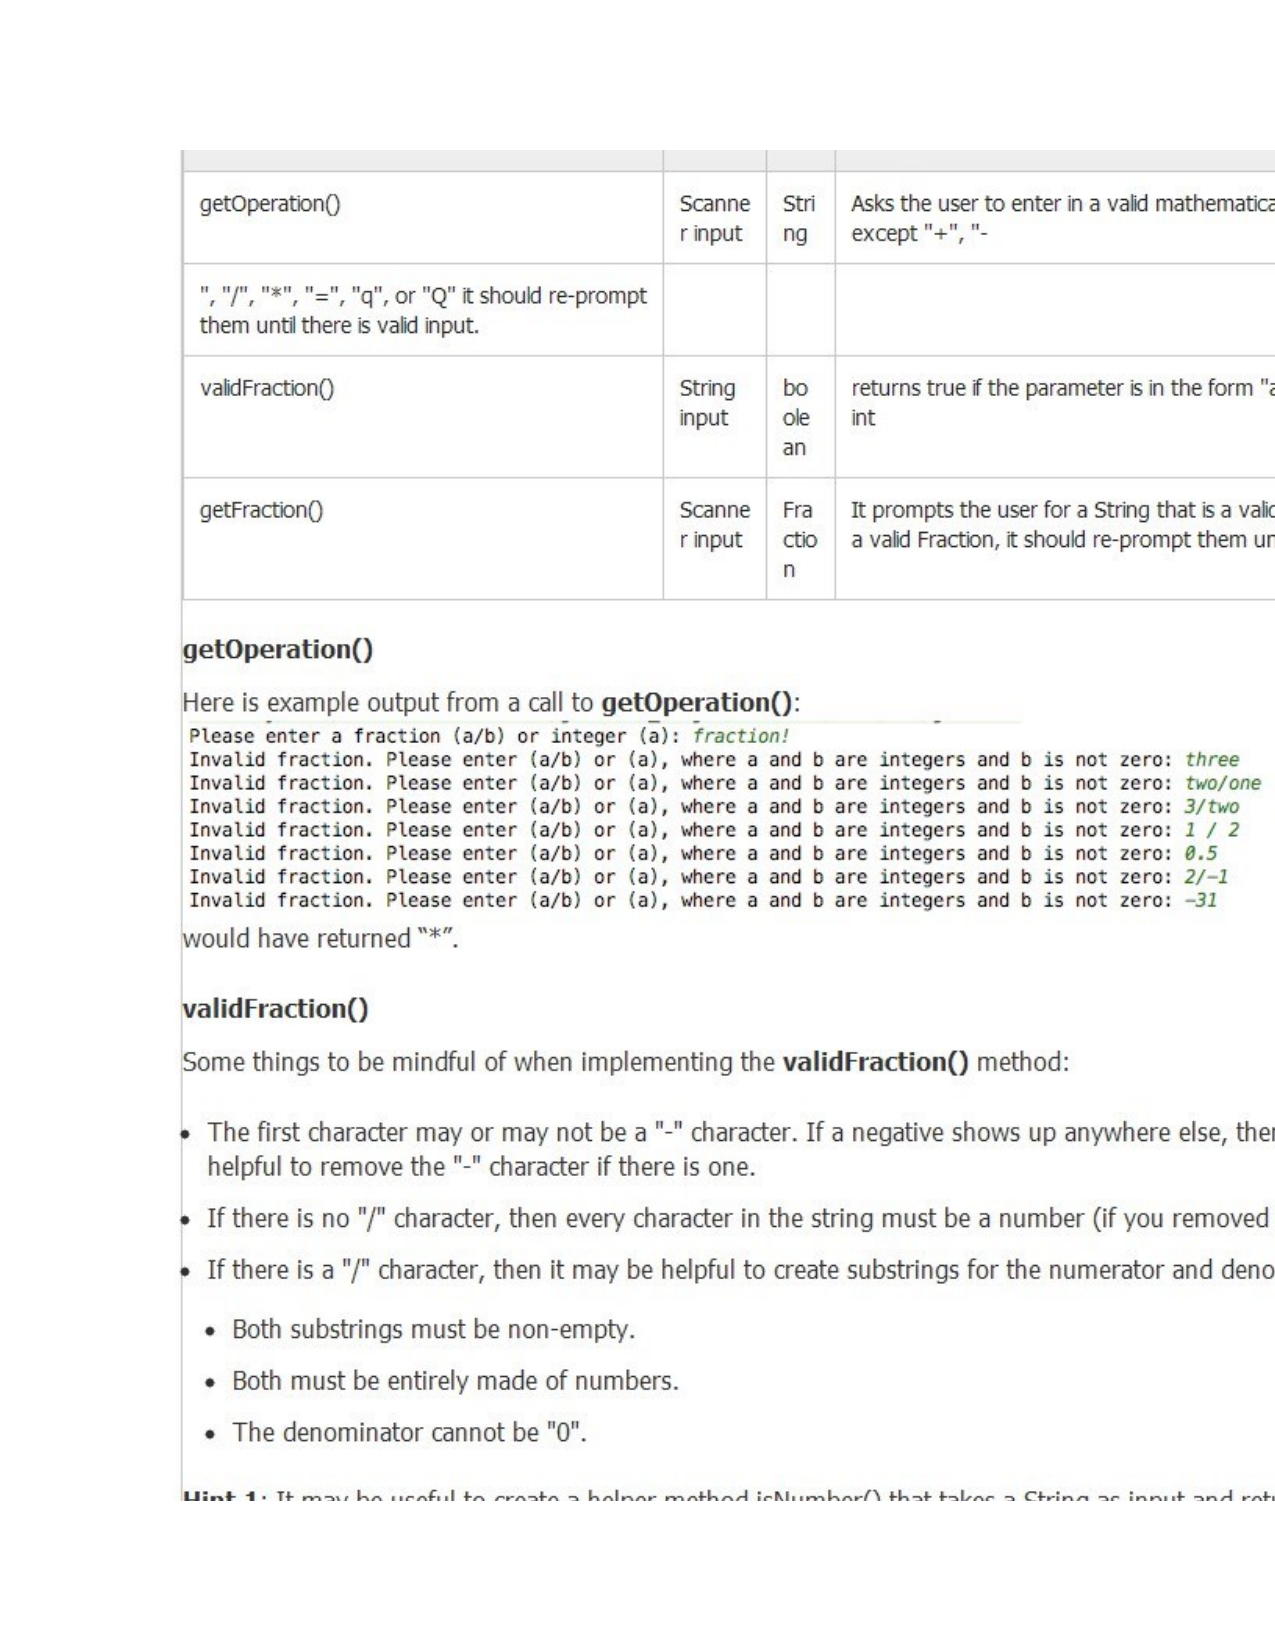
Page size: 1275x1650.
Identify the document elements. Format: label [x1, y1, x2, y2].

picture [150, 150, 1275, 1501]
